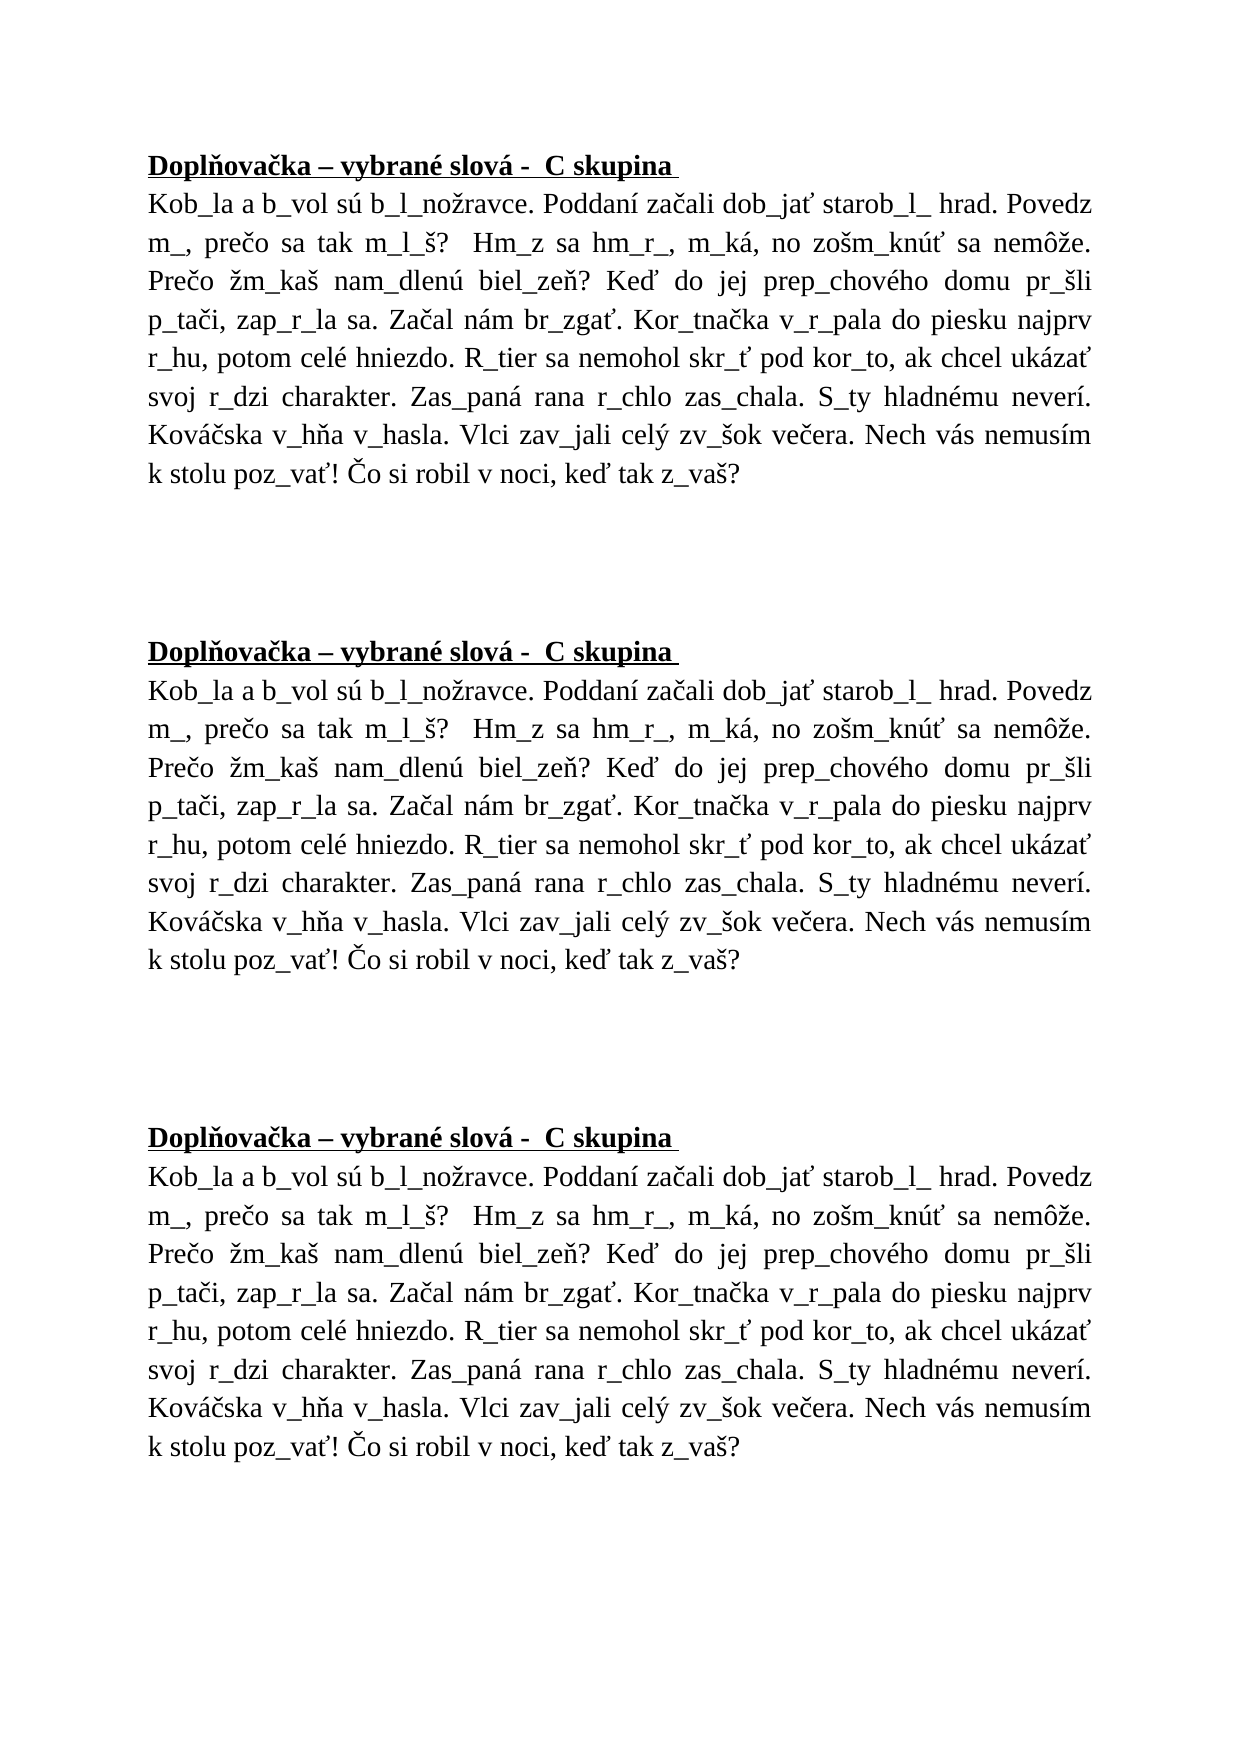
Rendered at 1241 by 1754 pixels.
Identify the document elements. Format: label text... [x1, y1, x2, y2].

text Kob_la a b_vol sú b_l_nožravce. Poddaní začali dob_jať starob_l_ hrad. Povedz m_, prečo sa tak m_l_š? Hm_z sa hm_r_, m_ká, no zošm_knúť sa nemôže. Prečo žm_kaš nam_dlenú biel_zeň? Keď do jej prep_chového domu pr_šli p_tači, zap_r_la sa. Začal nám br_zgať. Kor_tnačka v_r_pala do piesku najprv r_hu, potom celé hniezdo. R_tier sa nemohol skr_ť pod kor_to, ak chcel ukázať svoj r_dzi charakter. Zas_paná rana r_chlo zas_chala. S_ty hladnému neverí. Kováčska v_hňa v_hasla. Vlci zav_jali celý zv_šok večera. Nech vás nemusím k stolu poz_vať! Čo si robil v noci, keď tak z_vaš? [148, 186, 1093, 489]
text Kob_la a b_vol sú b_l_nožravce. Poddaní začali dob_jať starob_l_ hrad. Povedz m_, prečo sa tak m_l_š? Hm_z sa hm_r_, m_ká, no zošm_knúť sa nemôže. Prečo žm_kaš nam_dlenú biel_zeň? Keď do jej prep_chového domu pr_šli p_tači, zap_r_la sa. Začal nám br_zgať. Kor_tnačka v_r_pala do piesku najprv r_hu, potom celé hniezdo. R_tier sa nemohol skr_ť pod kor_to, ak chcel ukázať svoj r_dzi charakter. Zas_paná rana r_chlo zas_chala. S_ty hladnému neverí. Kováčska v_hňa v_hasla. Vlci zav_jali celý zv_šok večera. Nech vás nemusím k stolu poz_vať! Čo si robil v noci, keď tak z_vaš? [148, 1159, 1093, 1462]
text Kob_la a b_vol sú b_l_nožravce. Poddaní začali dob_jať starob_l_ hrad. Povedz m_, prečo sa tak m_l_š? Hm_z sa hm_r_, m_ká, no zošm_knúť sa nemôže. Prečo žm_kaš nam_dlenú biel_zeň? Keď do jej prep_chového domu pr_šli p_tači, zap_r_la sa. Začal nám br_zgať. Kor_tnačka v_r_pala do piesku najprv r_hu, potom celé hniezdo. R_tier sa nemohol skr_ť pod kor_to, ak chcel ukázať svoj r_dzi charakter. Zas_paná rana r_chlo zas_chala. S_ty hladnému neverí. Kováčska v_hňa v_hasla. Vlci zav_jali celý zv_šok večera. Nech vás nemusím k stolu poz_vať! Čo si robil v noci, keď tak z_vaš? [148, 673, 1093, 976]
text Doplňovačka – vybrané slová - C skupina [148, 148, 1093, 181]
text Doplňovačka – vybrané slová - C skupina [148, 1121, 1093, 1154]
text Doplňovačka – vybrané slová - C skupina [148, 634, 1093, 668]
